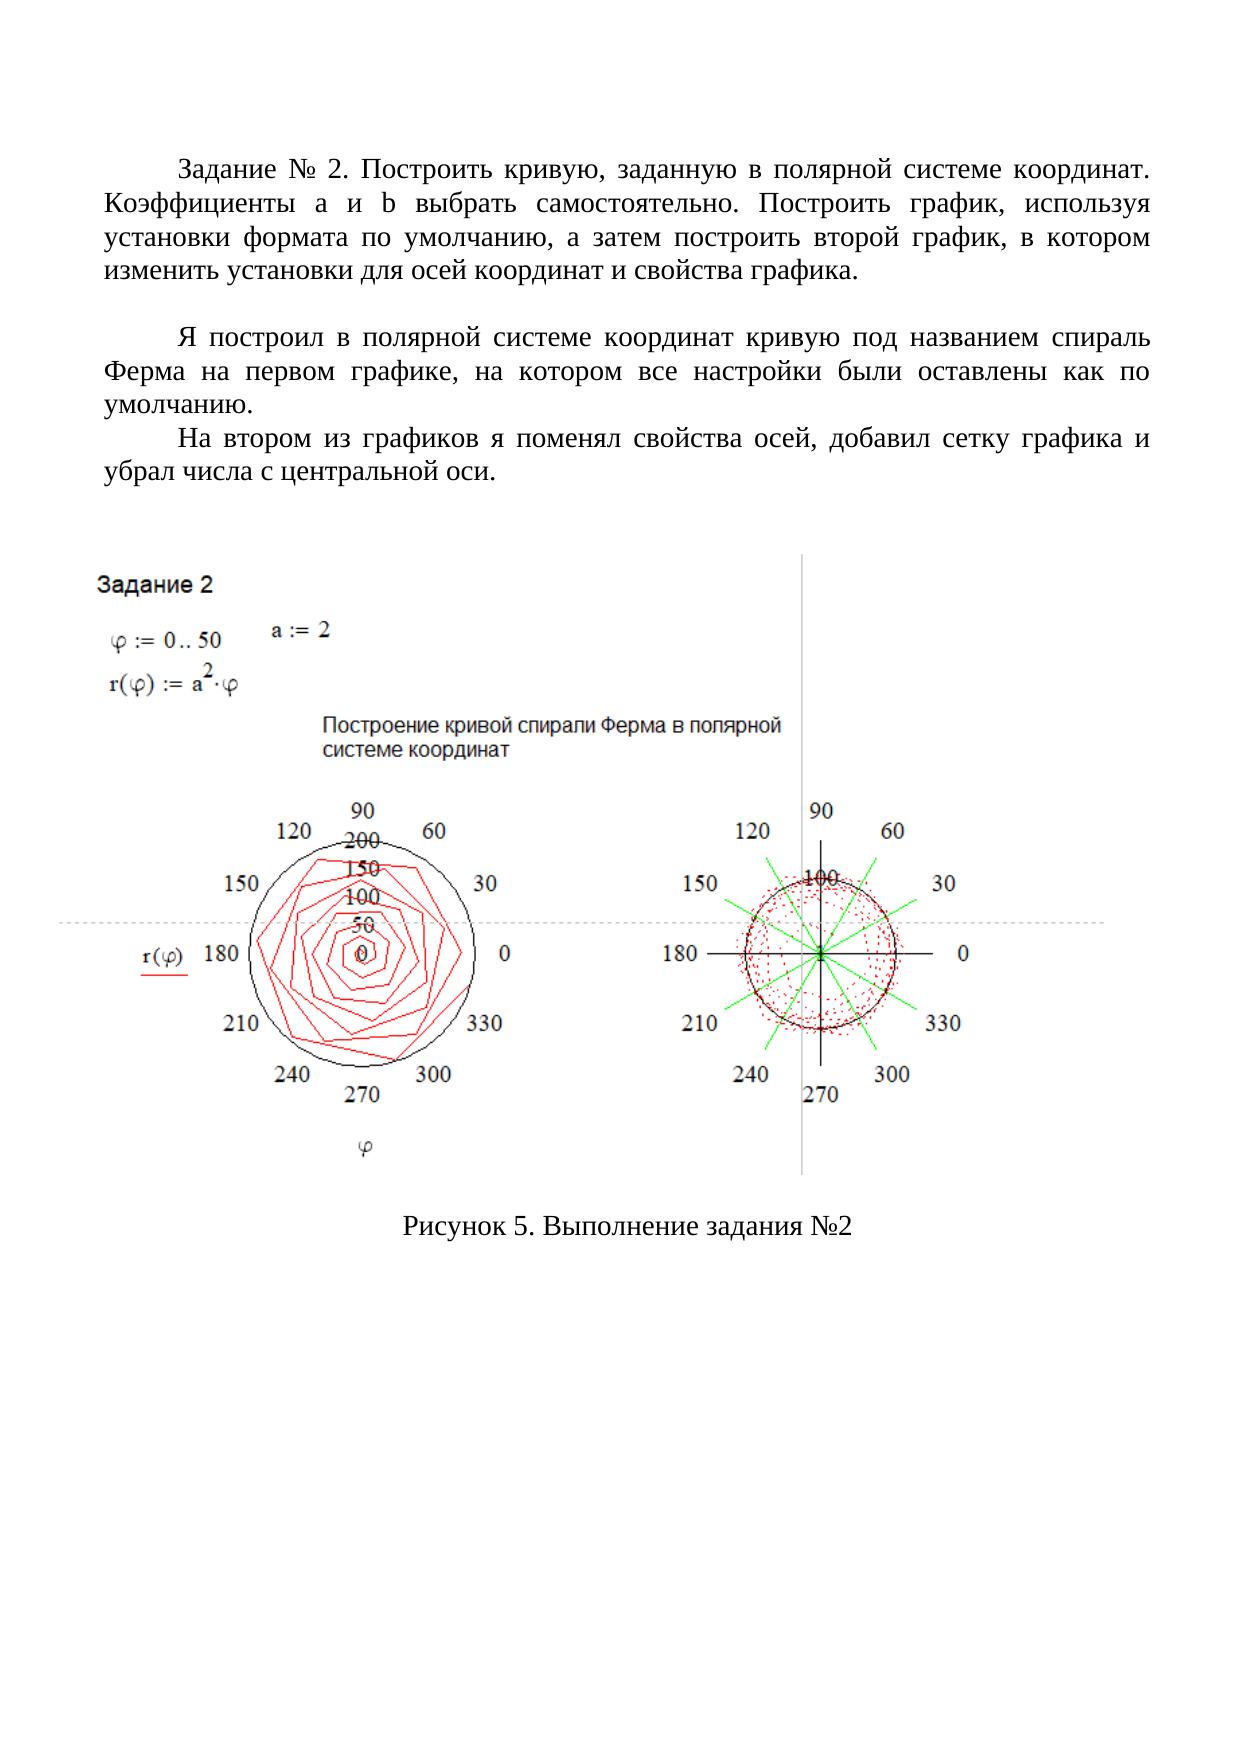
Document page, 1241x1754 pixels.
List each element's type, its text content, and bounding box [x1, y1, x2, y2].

list Рисунок 5. Выполнение задания №2 [103, 1208, 1152, 1242]
picture [59, 554, 1108, 1175]
list Задание № 2. Построить кривую, заданную в полярной системе координат. Коэффициенты a и b выбрать самостоятельно. Построить график, используя установки формата по умолчанию, а затем построить второй график, в котором изменить установки для осей координат и свойства графика. [103, 152, 1152, 286]
list На втором из графиков я поменял свойства осей, добавил сетку графика и убрал числа с центральной оси. [103, 420, 1152, 487]
list Я построил в полярной системе координат кривую под названием спираль Ферма на первом графике, на котором все настройки были оставлены как по умолчанию. [103, 319, 1152, 420]
